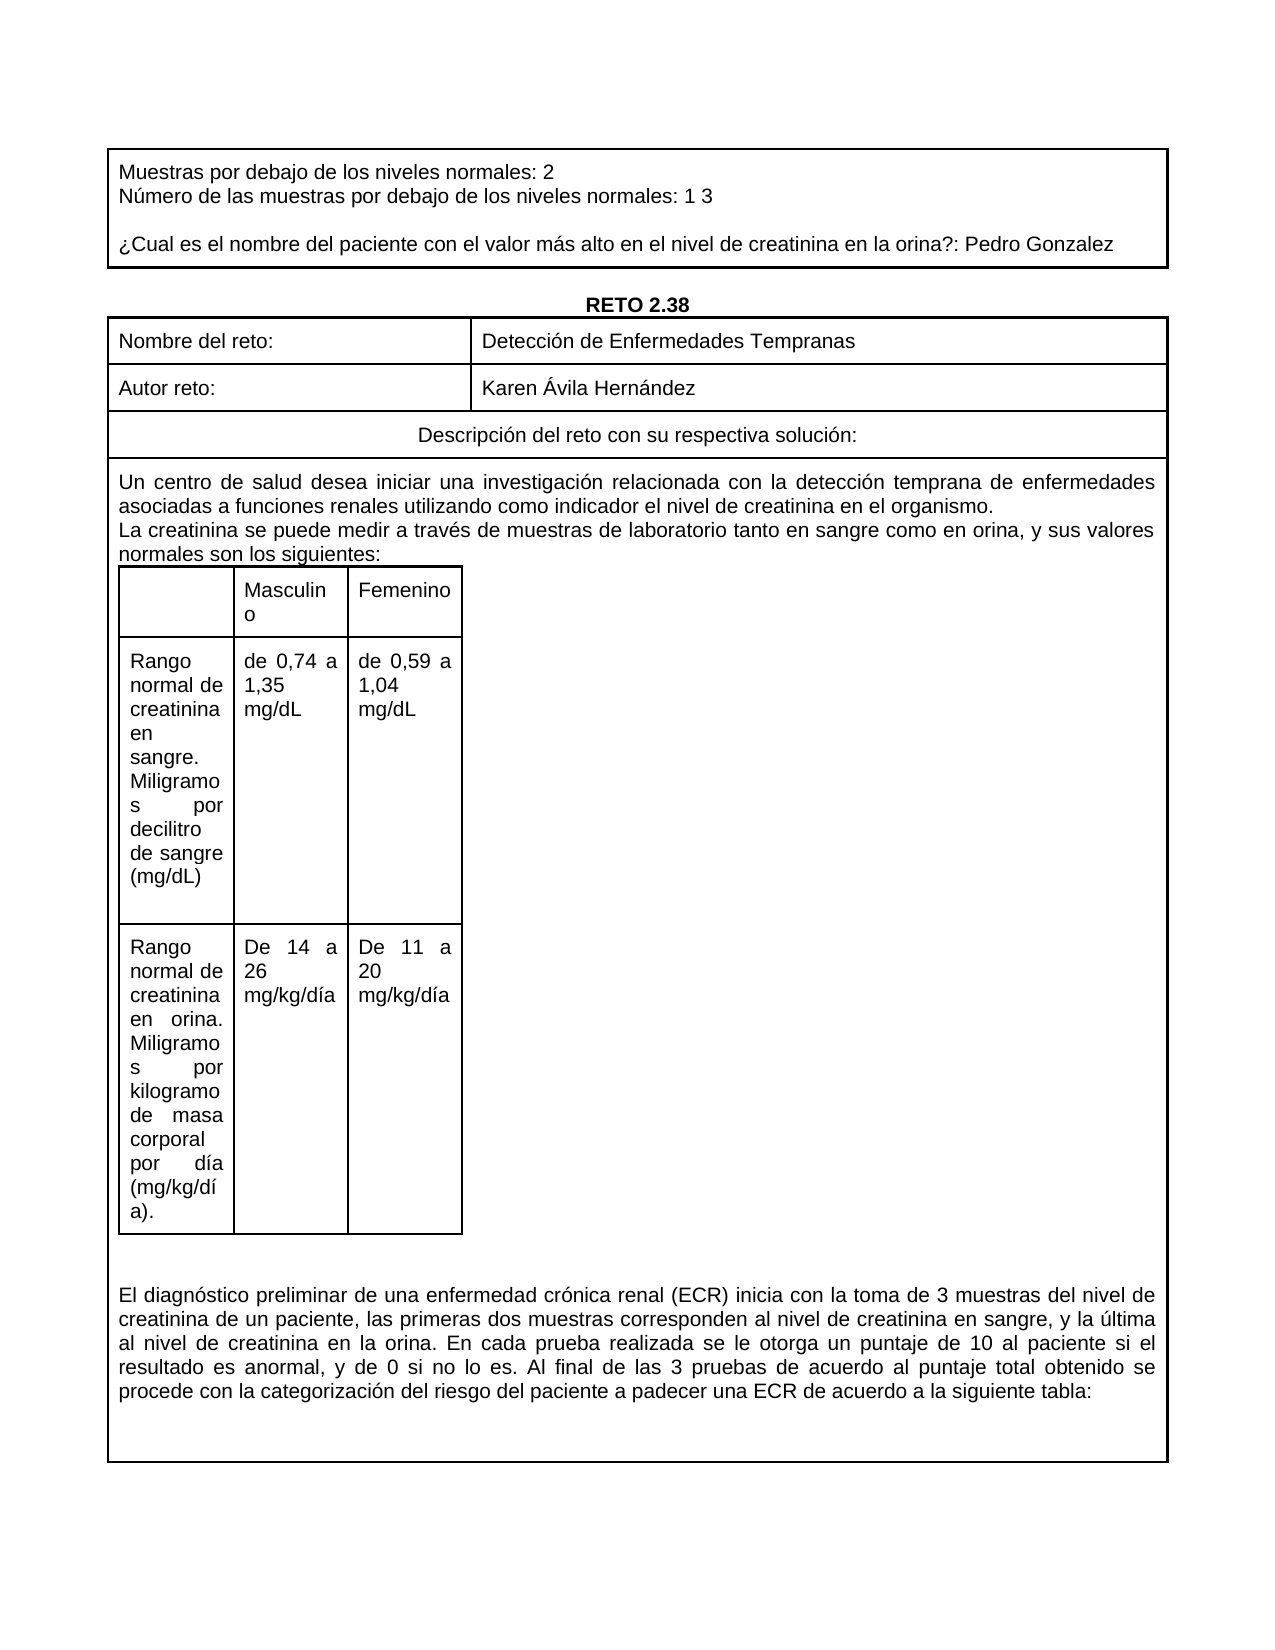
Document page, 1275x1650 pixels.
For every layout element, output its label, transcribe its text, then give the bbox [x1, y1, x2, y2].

table_cell Autor reto: [109, 365, 470, 410]
text RETO 2.38 [177, 292, 1098, 316]
table_header Nombre del reto: [109, 319, 470, 363]
table_cell Descripción del reto con su respectiva solución: [109, 412, 1166, 457]
table_header Detección de Enfermedades Tempranas [472, 319, 1166, 363]
table_cell Karen Ávila Hernández [472, 365, 1166, 410]
